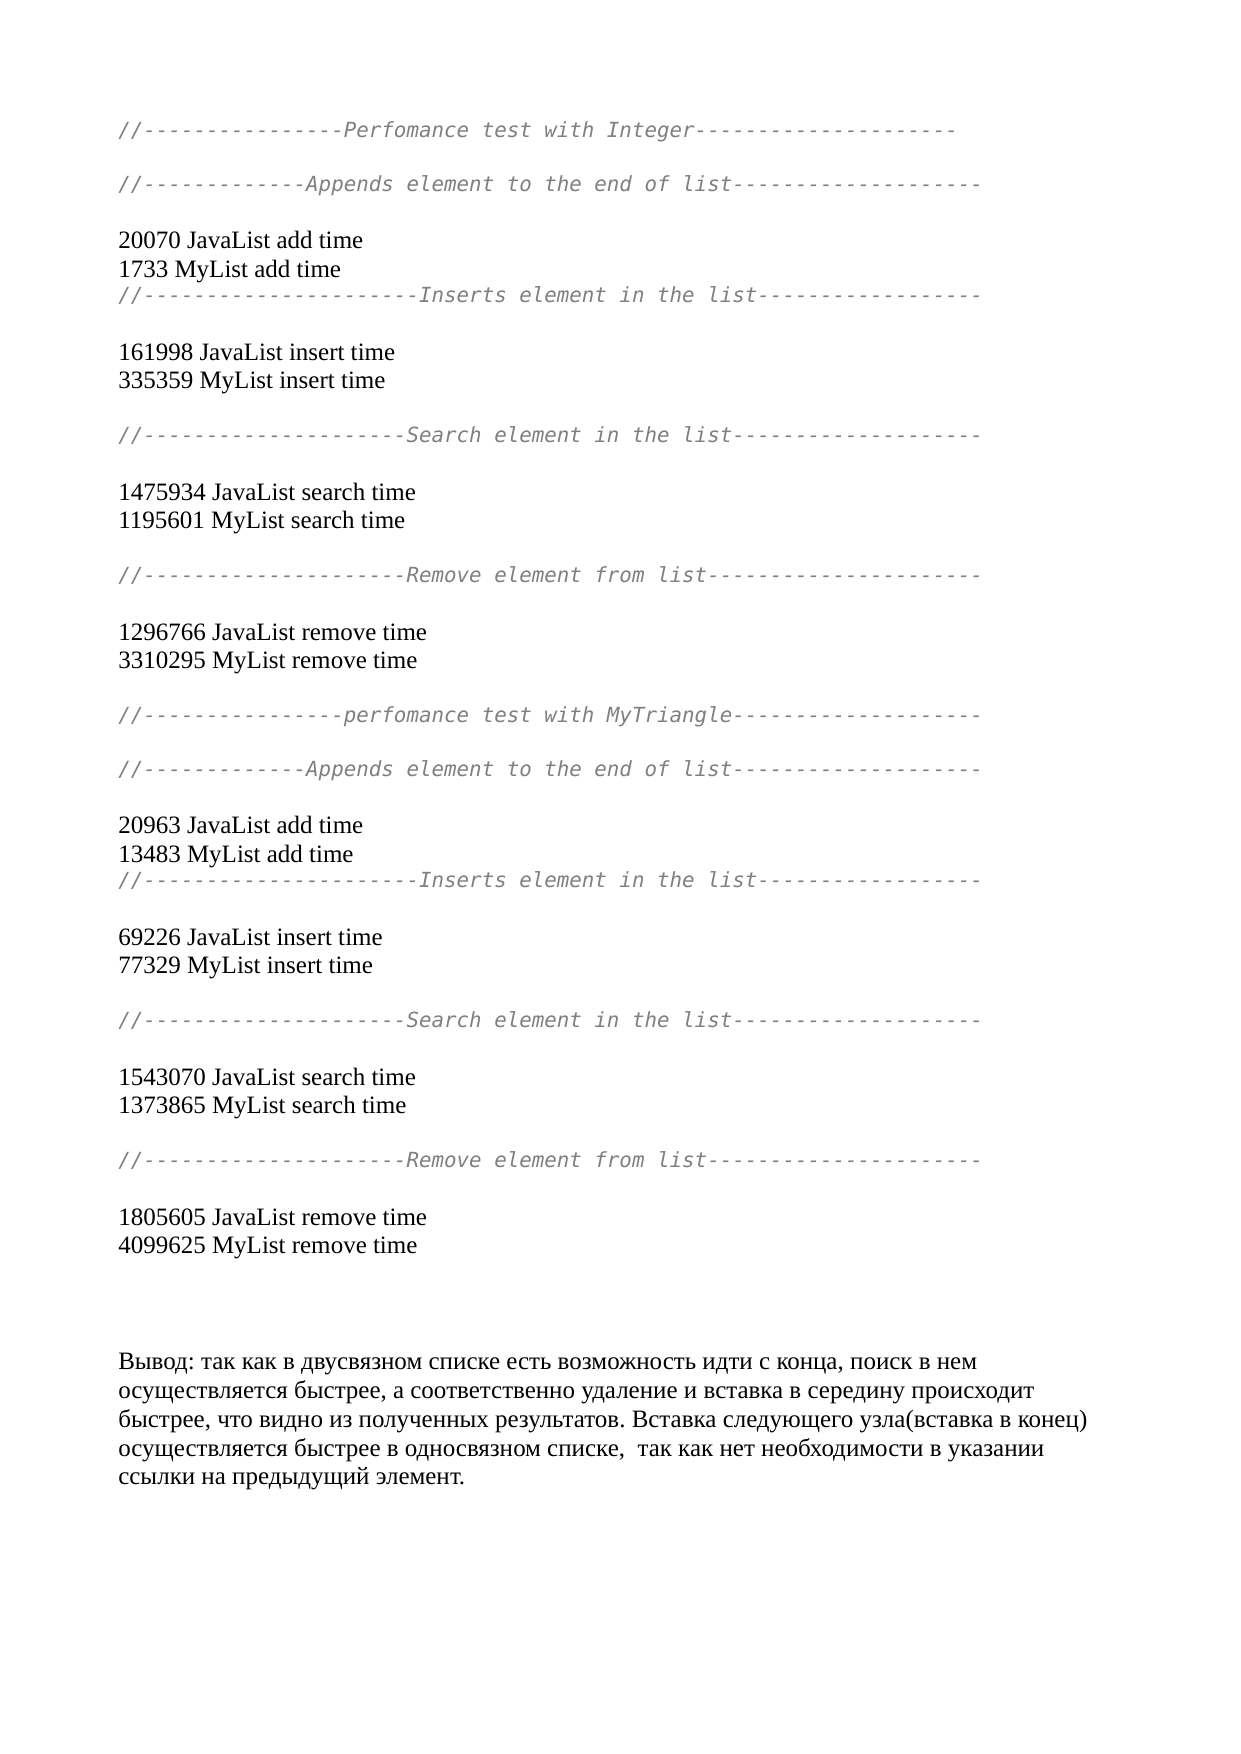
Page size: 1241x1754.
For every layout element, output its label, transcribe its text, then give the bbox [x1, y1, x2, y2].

text //----------------perfomance test with MyTriangle-------------------- [118, 703, 1122, 727]
text //-------------Appends element to the end of list-------------------- [118, 757, 1122, 781]
text 1296766 JavaList remove time [118, 617, 1122, 646]
text //-------------Appends element to the end of list-------------------- [118, 172, 1122, 196]
text 335359 MyList insert time [118, 366, 1122, 394]
text 1195601 MyList search time [118, 506, 1122, 534]
text 3310295 MyList remove time [118, 646, 1122, 674]
text 69226 JavaList insert time [118, 922, 1122, 951]
text //---------------------Remove element from list---------------------- [118, 563, 1122, 587]
text //---------------------Remove element from list---------------------- [118, 1148, 1122, 1172]
text 1373865 MyList search time [118, 1091, 1122, 1119]
text //----------------Perfomance test with Integer--------------------- [118, 118, 1122, 142]
text 20963 JavaList add time [118, 811, 1122, 839]
text 77329 MyList insert time [118, 951, 1122, 979]
text 13483 MyList add time [118, 839, 1122, 868]
text Вывод: так как в двусвязном списке есть возможность идти с конца, поиск в нем осуществляется быстрее, а соответственно удаление и вставка в середину происходит быстрее, что видно из полученных результатов. Вставка следующего узла(вставка в конец) осуществляется быстрее в односвязном списке, так как нет необходимости в указании ссылки на предыдущий элемент. [118, 1346, 1122, 1490]
text //----------------------Inserts element in the list------------------ [118, 283, 1122, 307]
text 4099625 MyList remove time [118, 1231, 1122, 1259]
text 20070 JavaList add time [118, 226, 1122, 254]
text //---------------------Search element in the list-------------------- [118, 423, 1122, 447]
text 1733 MyList add time [118, 254, 1122, 283]
text 1805605 JavaList remove time [118, 1202, 1122, 1231]
text //---------------------Search element in the list-------------------- [118, 1008, 1122, 1032]
text 1475934 JavaList search time [118, 477, 1122, 506]
text 1543070 JavaList search time [118, 1062, 1122, 1091]
text 161998 JavaList insert time [118, 337, 1122, 366]
text //----------------------Inserts element in the list------------------ [118, 868, 1122, 892]
